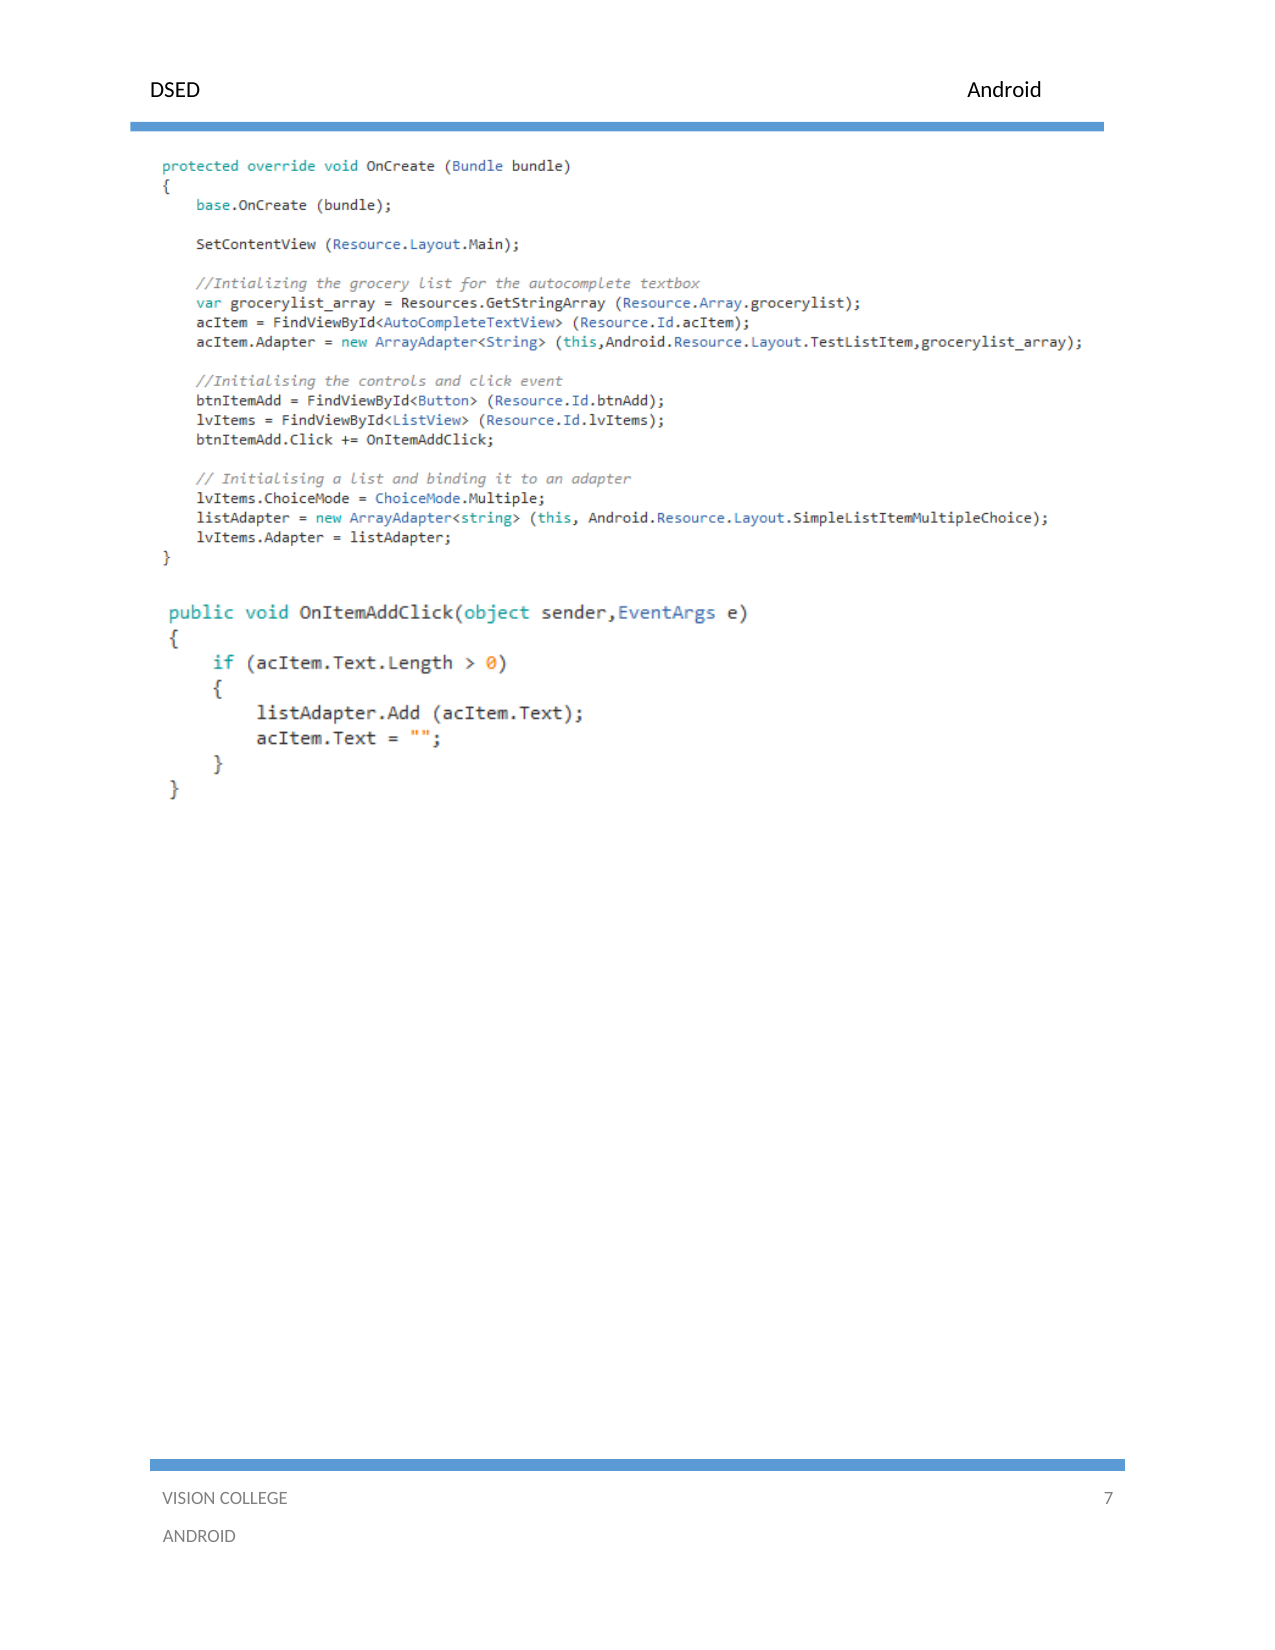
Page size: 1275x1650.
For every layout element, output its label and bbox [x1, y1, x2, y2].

picture [150, 150, 1125, 579]
picture [150, 597, 804, 812]
